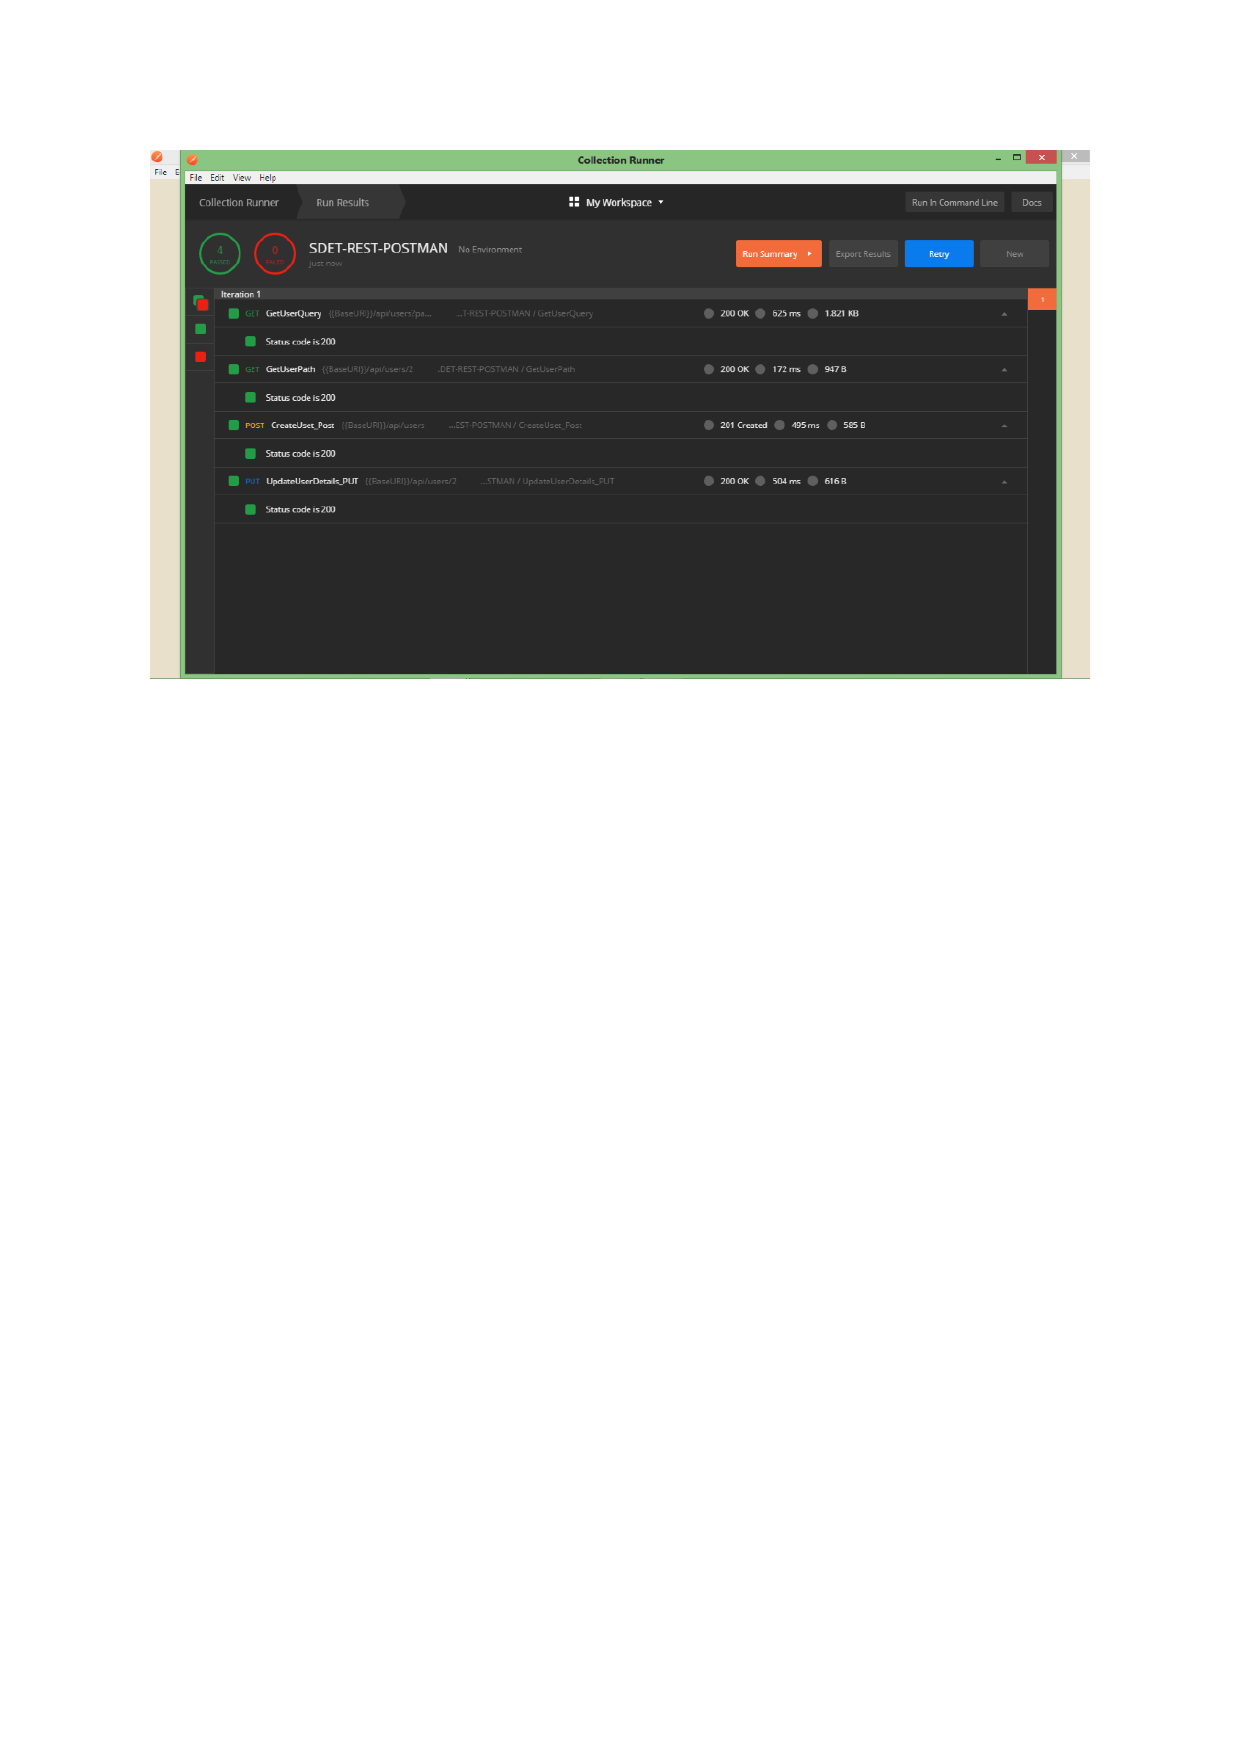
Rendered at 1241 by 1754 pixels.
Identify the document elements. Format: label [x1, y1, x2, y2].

picture [150, 150, 1091, 679]
